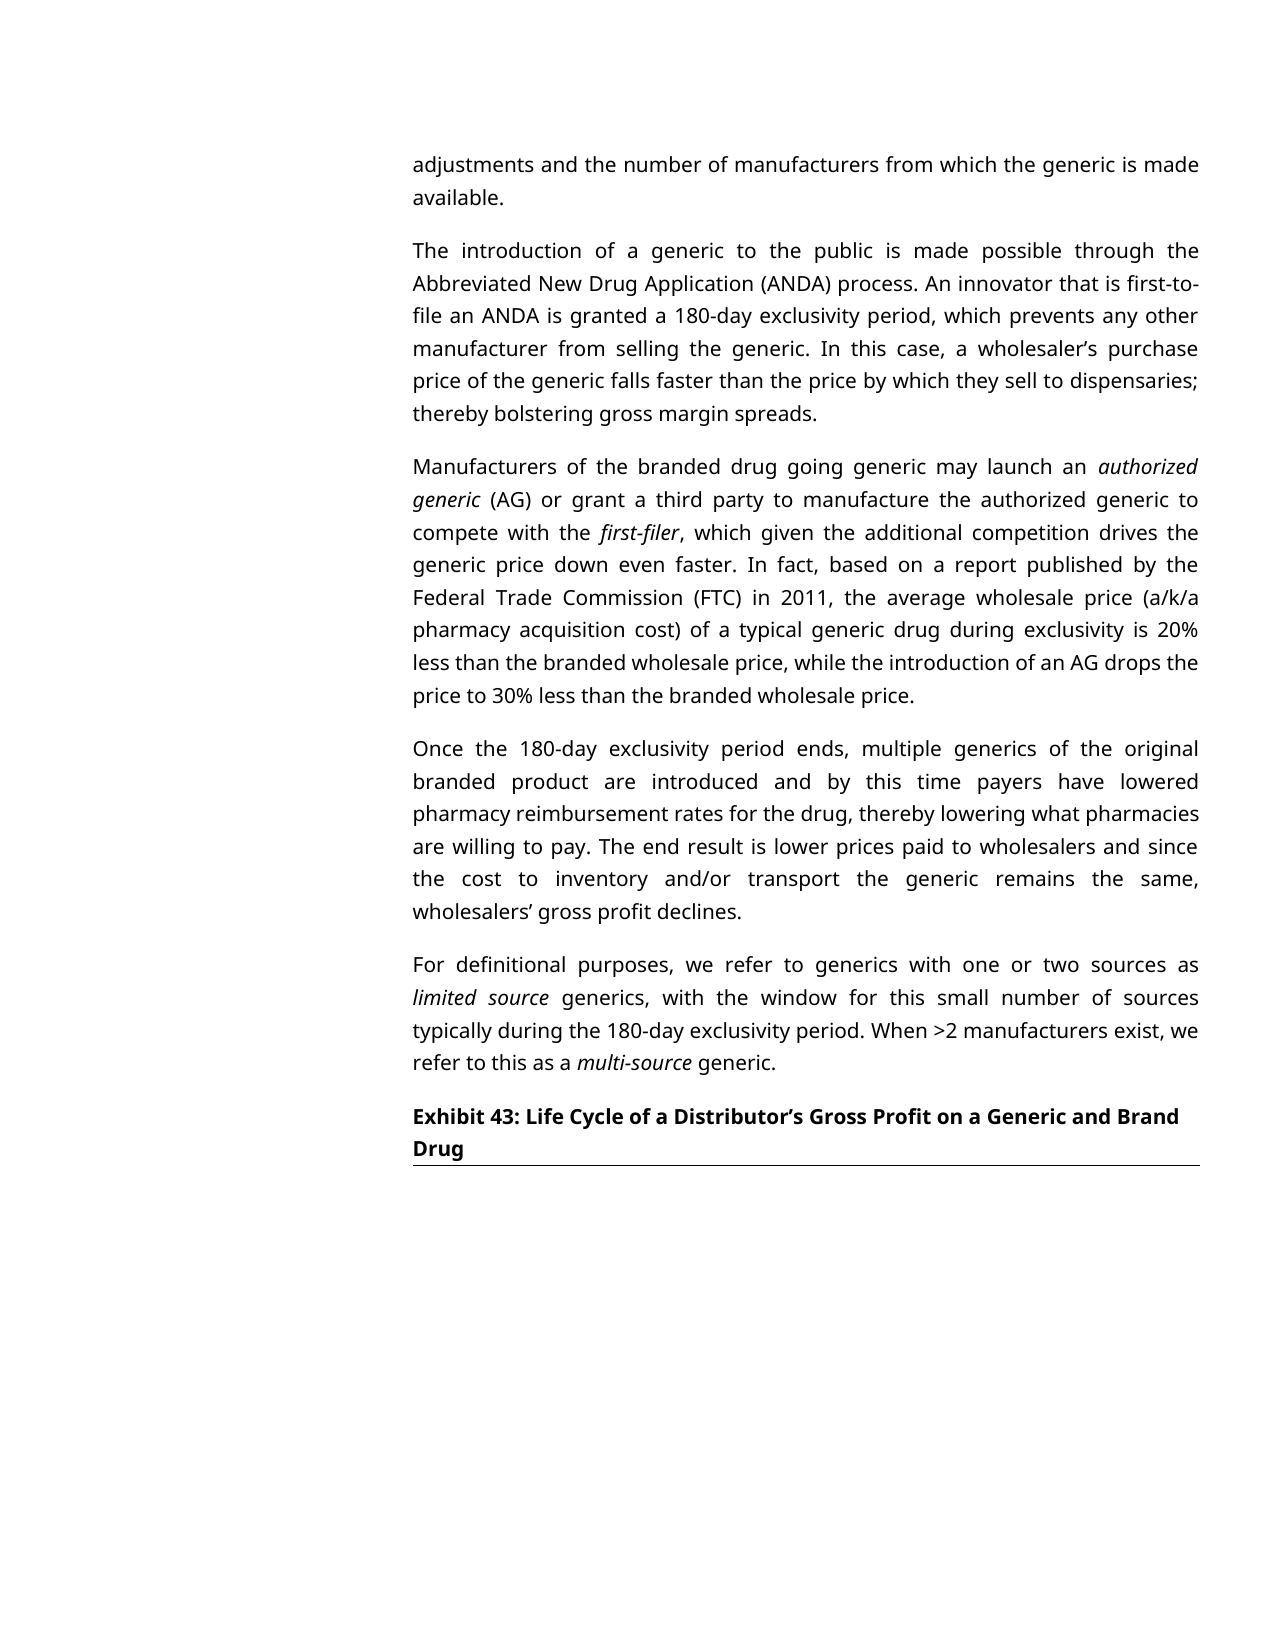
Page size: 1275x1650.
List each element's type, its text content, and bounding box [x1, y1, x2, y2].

text Once the 180-day exclusivity period ends, multiple generics of the original branded product are introduced and by this time payers have lowered pharmacy reimbursement rates for the drug, thereby lowering what pharmacies are willing to pay. The end result is lower prices paid to wholesalers and since the cost to inventory and/or transport the generic remains the same, wholesalers’ gross profit declines. [412, 734, 1200, 926]
text For definitional purposes, we refer to generics with one or two sources as limited source generics, with the window for this small number of sources typically during the 180-day exclusivity period. When >2 manufacturers exist, we refer to this as a multi-source generic. [412, 951, 1200, 1077]
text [412, 150, 1200, 211]
text Exhibit 43: Life Cycle of a Distributor’s Gross Profit on a Generic and Brand Drug [412, 1102, 1200, 1166]
text Manufacturers of the branded drug going generic may launch an authorized generic (AG) or grant a third party to manufacture the authorized generic to compete with the first-filer, which given the additional competition drives the generic price down even faster. In fact, based on a report published by the Federal Trade Commission (FTC) in 2011, the average wholesale price (a/k/a pharmacy acquisition cost) of a typical generic drug during exclusivity is 20% less than the branded wholesale price, while the introduction of an AG drops the price to 30% less than the branded wholesale price. [412, 452, 1200, 709]
text The introduction of a generic to the public is made possible through the Abbreviated New Drug Application (ANDA) process. An innovator that is first-to-file an ANDA is granted a 180-day exclusivity period, which prevents any other manufacturer from selling the generic. In this case, a wholesaler’s purchase price of the generic falls faster than the price by which they sell to dispensaries; thereby bolstering gross margin spreads. [412, 236, 1200, 427]
